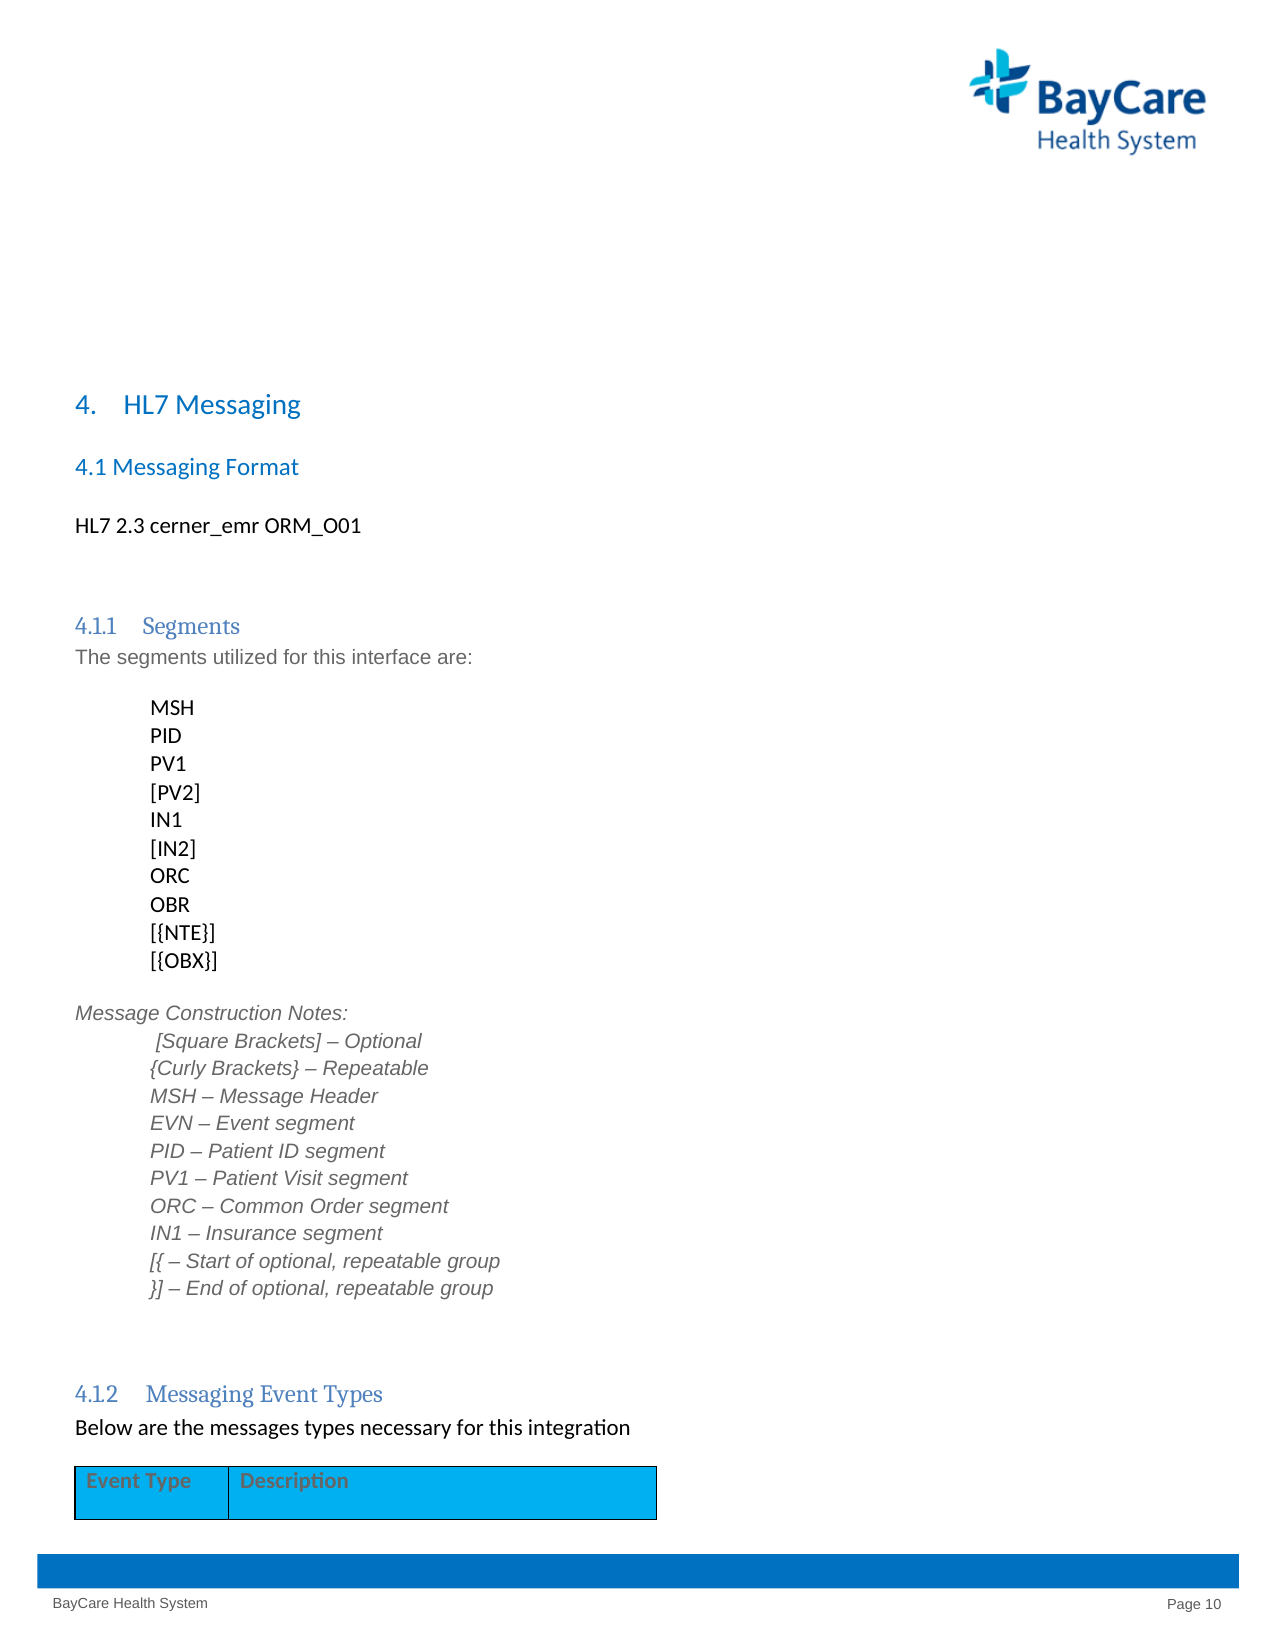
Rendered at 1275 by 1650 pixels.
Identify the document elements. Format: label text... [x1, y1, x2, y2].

text [{ – Start of optional, repeatable group [75, 1249, 1200, 1273]
text ORC [75, 862, 1200, 890]
text [{OBX}] [75, 946, 1200, 974]
text The segments utilized for this interface are: [75, 645, 1200, 669]
subtitle 4.1 Messaging Format [75, 451, 1200, 482]
table_header Description [229, 1467, 656, 1519]
text [IN2] [75, 834, 1200, 862]
picture [951, 37, 1233, 168]
text MSH [75, 693, 1200, 722]
subtitle 4.1.1 Segments [75, 612, 1200, 641]
text [{NTE}] [75, 918, 1200, 946]
text }] – End of optional, repeatable group [75, 1276, 1200, 1300]
text Message Construction Notes: [75, 1001, 1200, 1025]
subtitle 4.1.2 Messaging Event Types [75, 1379, 1200, 1408]
text IN1 – Insurance segment [75, 1221, 1200, 1245]
table_header Event Type [76, 1467, 228, 1519]
text PID [75, 722, 1200, 749]
text IN1 [75, 806, 1200, 834]
text ORC – Common Order segment [75, 1194, 1200, 1218]
text PID – Patient ID segment [75, 1139, 1200, 1163]
text Below are the messages types necessary for this integration [75, 1413, 1200, 1441]
text PV1 [75, 749, 1200, 778]
text EVN – Event segment [75, 1111, 1200, 1135]
subtitle 4. HL7 Messaging [75, 386, 1200, 422]
text [Square Brackets] – Optional [75, 1029, 1200, 1053]
text MSH – Message Header [75, 1084, 1200, 1108]
text OBR [75, 890, 1200, 918]
text HL7 2.3 cerner_emr ORM_O01 [75, 511, 1200, 539]
text PV1 – Patient Visit segment [75, 1166, 1200, 1190]
text [PV2] [75, 778, 1200, 806]
text {Curly Brackets} – Repeatable [75, 1056, 1200, 1080]
